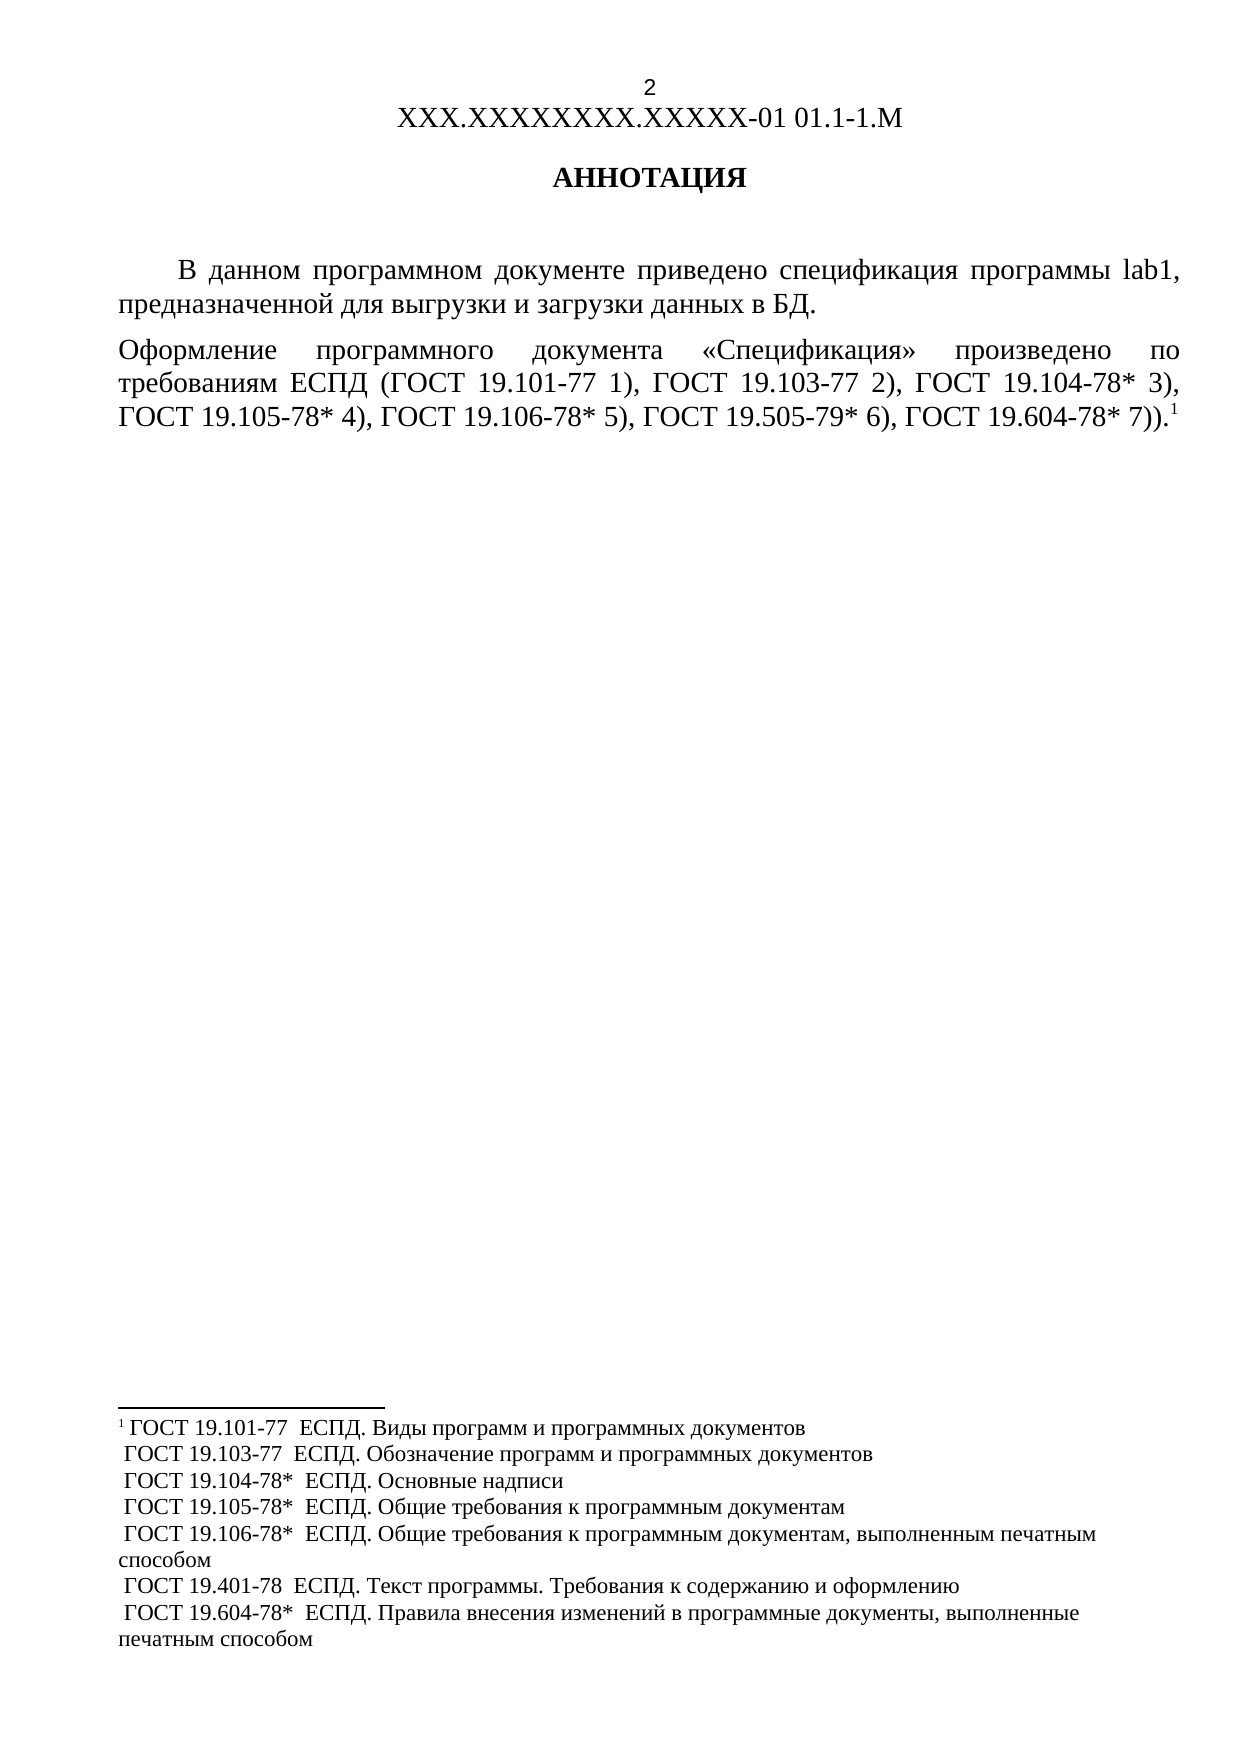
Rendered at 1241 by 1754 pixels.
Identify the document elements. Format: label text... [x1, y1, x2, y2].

text В данном программном документе приведено спецификация программы lab1, предназначенной для выгрузки и загрузки данных в БД. [118, 252, 1181, 319]
text АННОТАЦИЯ [118, 160, 1181, 194]
text Оформление программного документа «Спецификация» произведено по требованиям ЕСПД (ГОСТ 19.101-77 1), ГОСТ 19.103-77 2), ГОСТ 19.104-78* 3), ГОСТ 19.105-78* 4), ГОСТ 19.106-78* 5), ГОСТ 19.505-79* 6), ГОСТ 19.604-78* 7)). [118, 332, 1181, 432]
